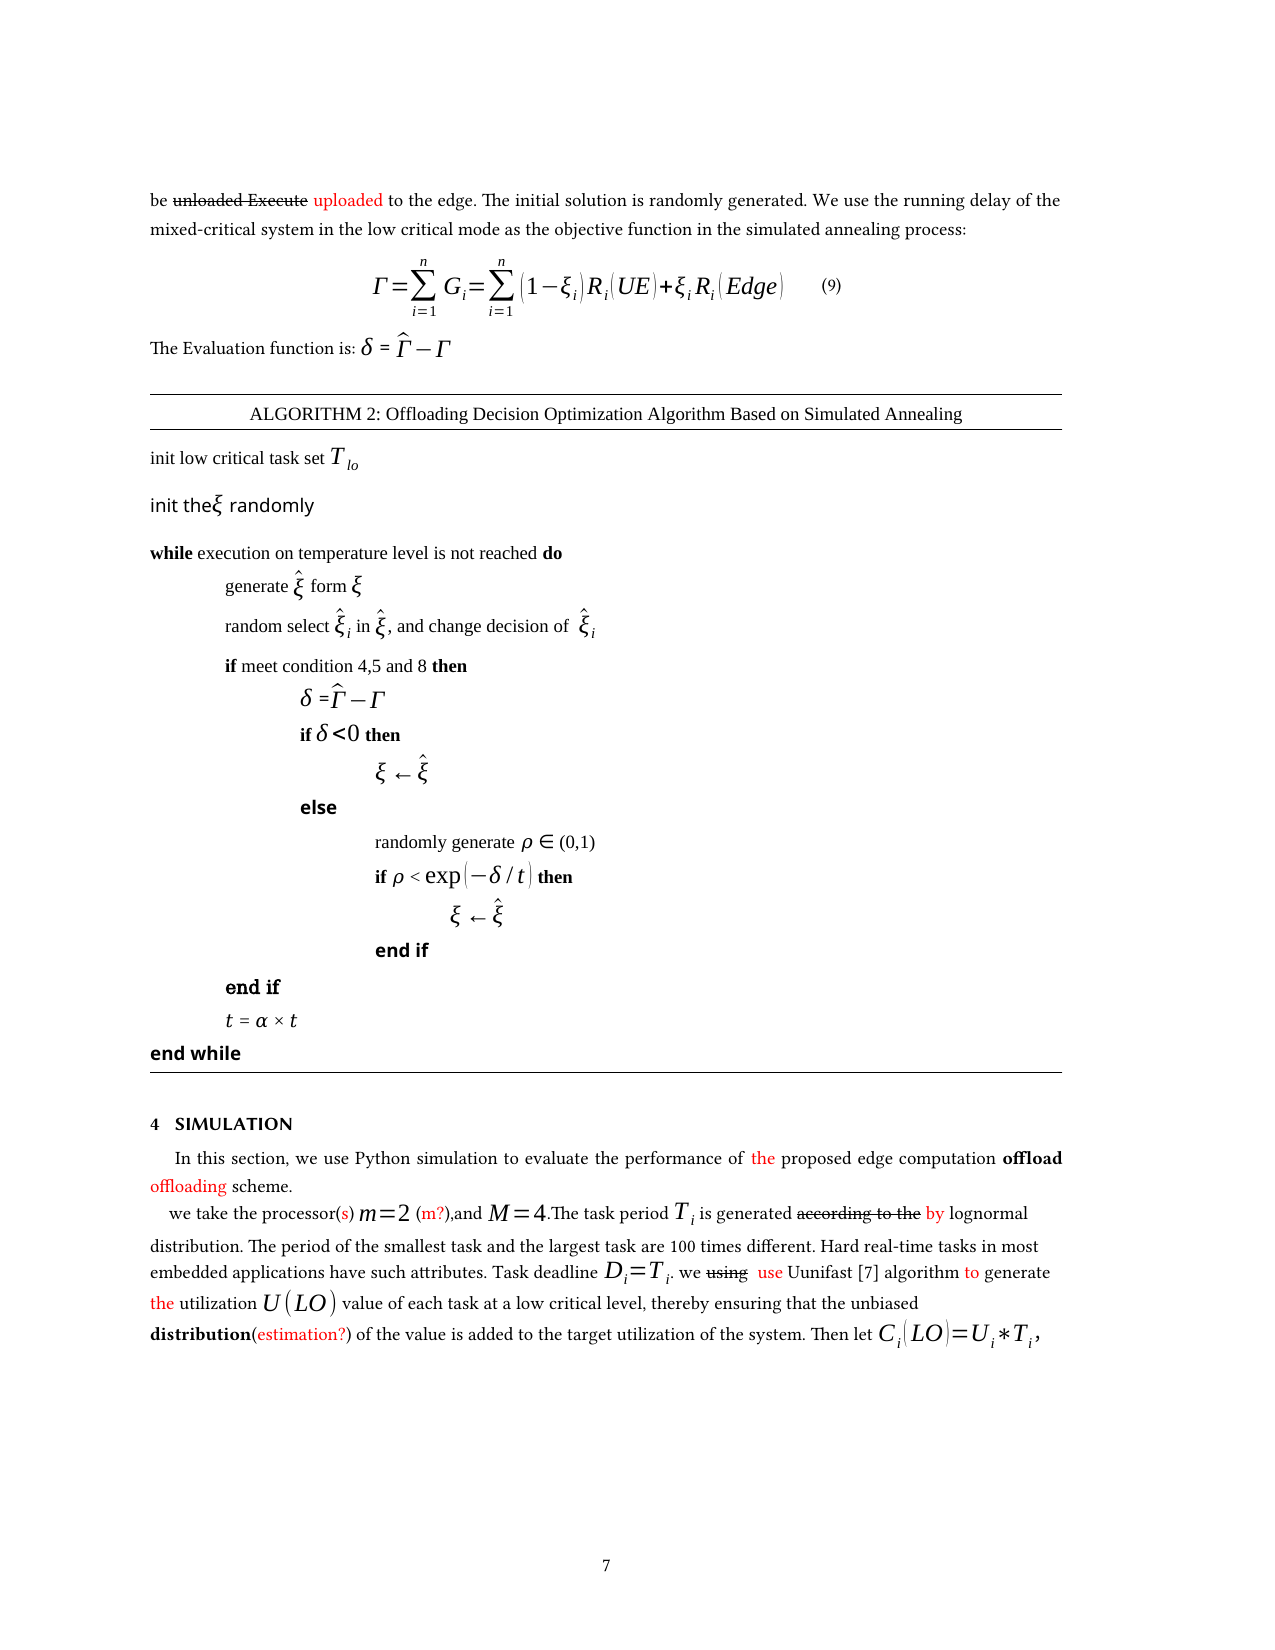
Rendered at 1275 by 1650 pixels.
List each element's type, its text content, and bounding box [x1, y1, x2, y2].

text if 𝜌 < then [150, 860, 1062, 891]
text init the randomly [150, 490, 1062, 518]
text 𝑡 = 𝛼 × 𝑡 [150, 1004, 1062, 1032]
text end if [150, 969, 1062, 997]
text (9) [150, 252, 1062, 319]
text random select in , and change decision of [150, 607, 1062, 642]
text ALGORITHM 2: Offloading Decision Optimization Algorithm Based on Simulated Annealing [150, 395, 1062, 429]
text randomly generate 𝜌 ∈ (0,1) [150, 826, 1062, 854]
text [150, 183, 1062, 239]
text = [150, 683, 1062, 713]
text In this section, we use Python simulation to evaluate the performance of the proposed edge computation offload offloading scheme. [150, 1141, 1062, 1197]
text end if [150, 935, 1062, 963]
text if meet condition 4,5 and 8 then [150, 649, 1062, 677]
text else [150, 792, 1062, 820]
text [150, 1197, 1062, 1351]
text while execution on temperature level is not reached do [150, 535, 1062, 563]
text Simulation [150, 1107, 1062, 1135]
text end while [150, 1038, 1062, 1072]
text init low critical task set [150, 442, 1062, 474]
text if then [150, 719, 1062, 748]
text The Evaluation function is: = [150, 332, 1062, 362]
text generate form [150, 569, 1062, 601]
